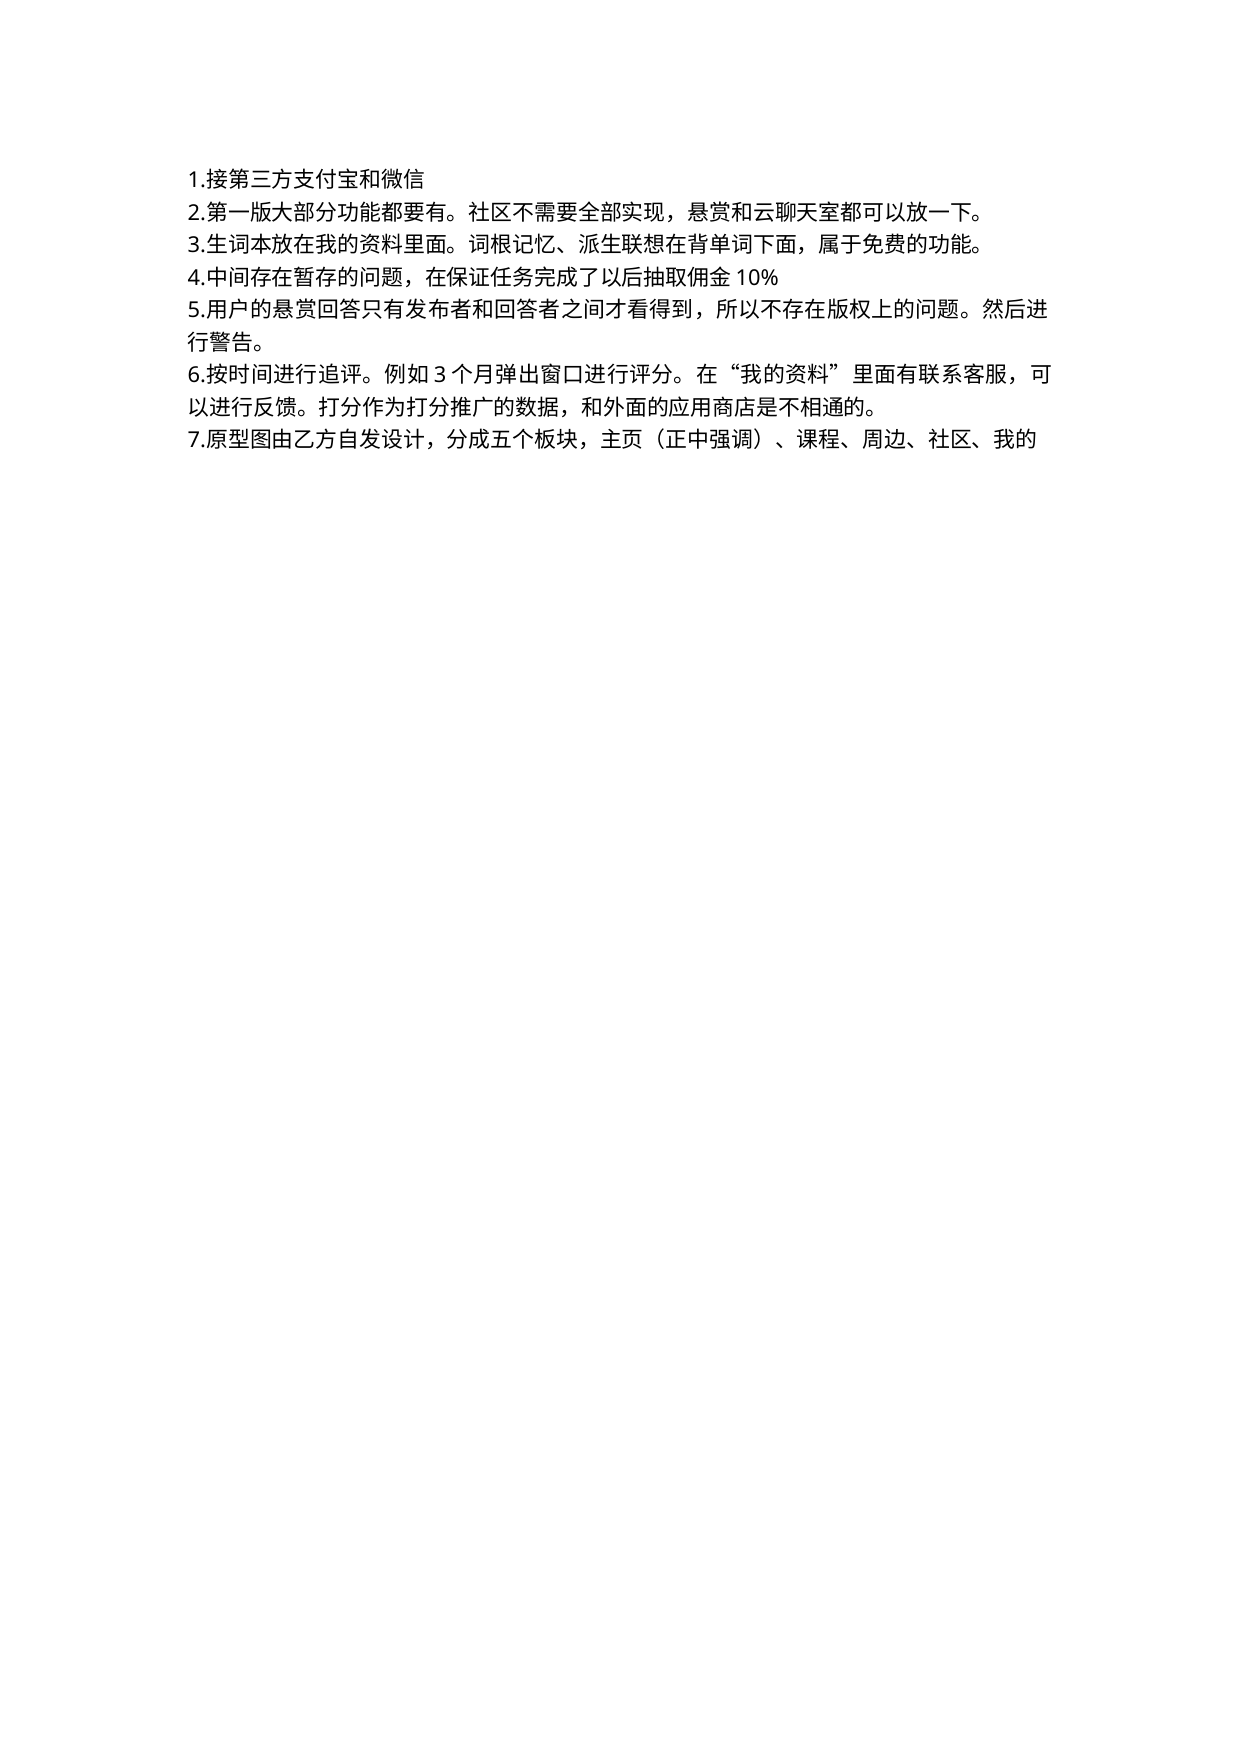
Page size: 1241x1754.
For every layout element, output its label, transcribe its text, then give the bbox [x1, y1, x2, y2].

text 6.按时间进行追评。例如3个月弹出窗口进行评分。在“我的资料”里面有联系客服，可以进行反馈。打分作为打分推广的数据，和外面的应用商店是不相通的。 [187, 357, 1053, 422]
text 2.第一版大部分功能都要有。社区不需要全部实现，悬赏和云聊天室都可以放一下。 [187, 194, 1053, 227]
text 3.生词本放在我的资料里面。词根记忆、派生联想在背单词下面，属于免费的功能。 [187, 227, 1053, 259]
text 1.接第三方支付宝和微信 [187, 162, 1053, 194]
text 5.用户的悬赏回答只有发布者和回答者之间才看得到，所以不存在版权上的问题。然后进行警告。 [187, 292, 1053, 357]
text 4.中间存在暂存的问题，在保证任务完成了以后抽取佣金10% [187, 259, 1053, 292]
text 7.原型图由乙方自发设计，分成五个板块，主页（正中强调）、课程、周边、社区、我的 [187, 422, 1053, 454]
